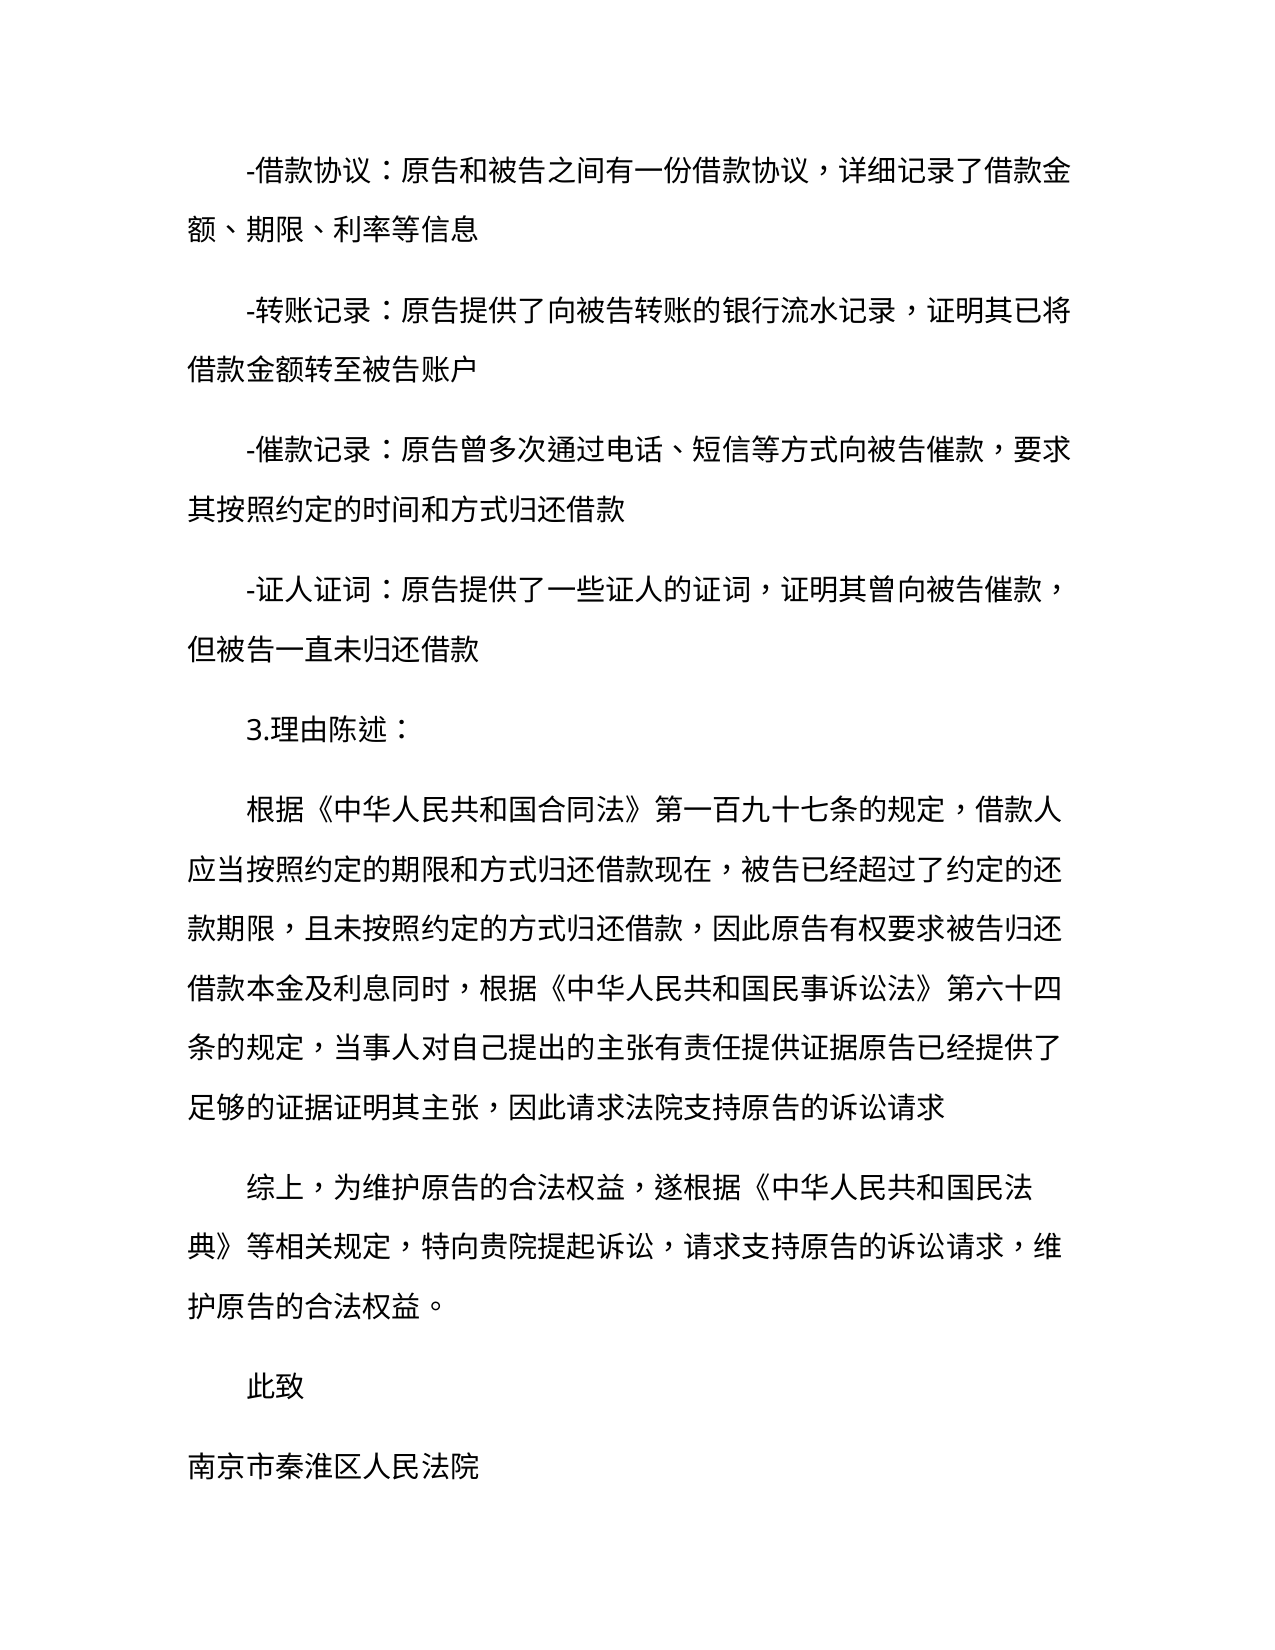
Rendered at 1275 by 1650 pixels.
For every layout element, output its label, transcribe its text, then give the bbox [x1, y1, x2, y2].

text -借款协议：原告和被告之间有一份借款协议，详细记录了借款金额、期限、利率等信息 [187, 150, 1087, 249]
text -证人证词：原告提供了一些证人的证词，证明其曾向被告催款，但被告一直未归还借款 [187, 569, 1087, 668]
text 3.理由陈述： [187, 709, 1087, 749]
text 根据《中华人民共和国合同法》第一百九十七条的规定，借款人应当按照约定的期限和方式归还借款现在，被告已经超过了约定的还款期限，且未按照约定的方式归还借款，因此原告有权要求被告归还借款本金及利息同时，根据《中华人民共和国民事诉讼法》第六十四条的规定，当事人对自己提出的主张有责任提供证据原告已经提供了足够的证据证明其主张，因此请求法院支持原告的诉讼请求 [187, 789, 1087, 1127]
text 综上，为维护原告的合法权益，遂根据《中华人民共和国民法典》等相关规定，特向贵院提起诉讼，请求支持原告的诉讼请求，维护原告的合法权益。 [187, 1167, 1087, 1326]
text 此致 [187, 1366, 1087, 1406]
text -转账记录：原告提供了向被告转账的银行流水记录，证明其已将借款金额转至被告账户 [187, 290, 1087, 389]
text -催款记录：原告曾多次通过电话、短信等方式向被告催款，要求其按照约定的时间和方式归还借款 [187, 429, 1087, 529]
text 南京市秦淮区人民法院 [187, 1447, 1087, 1486]
